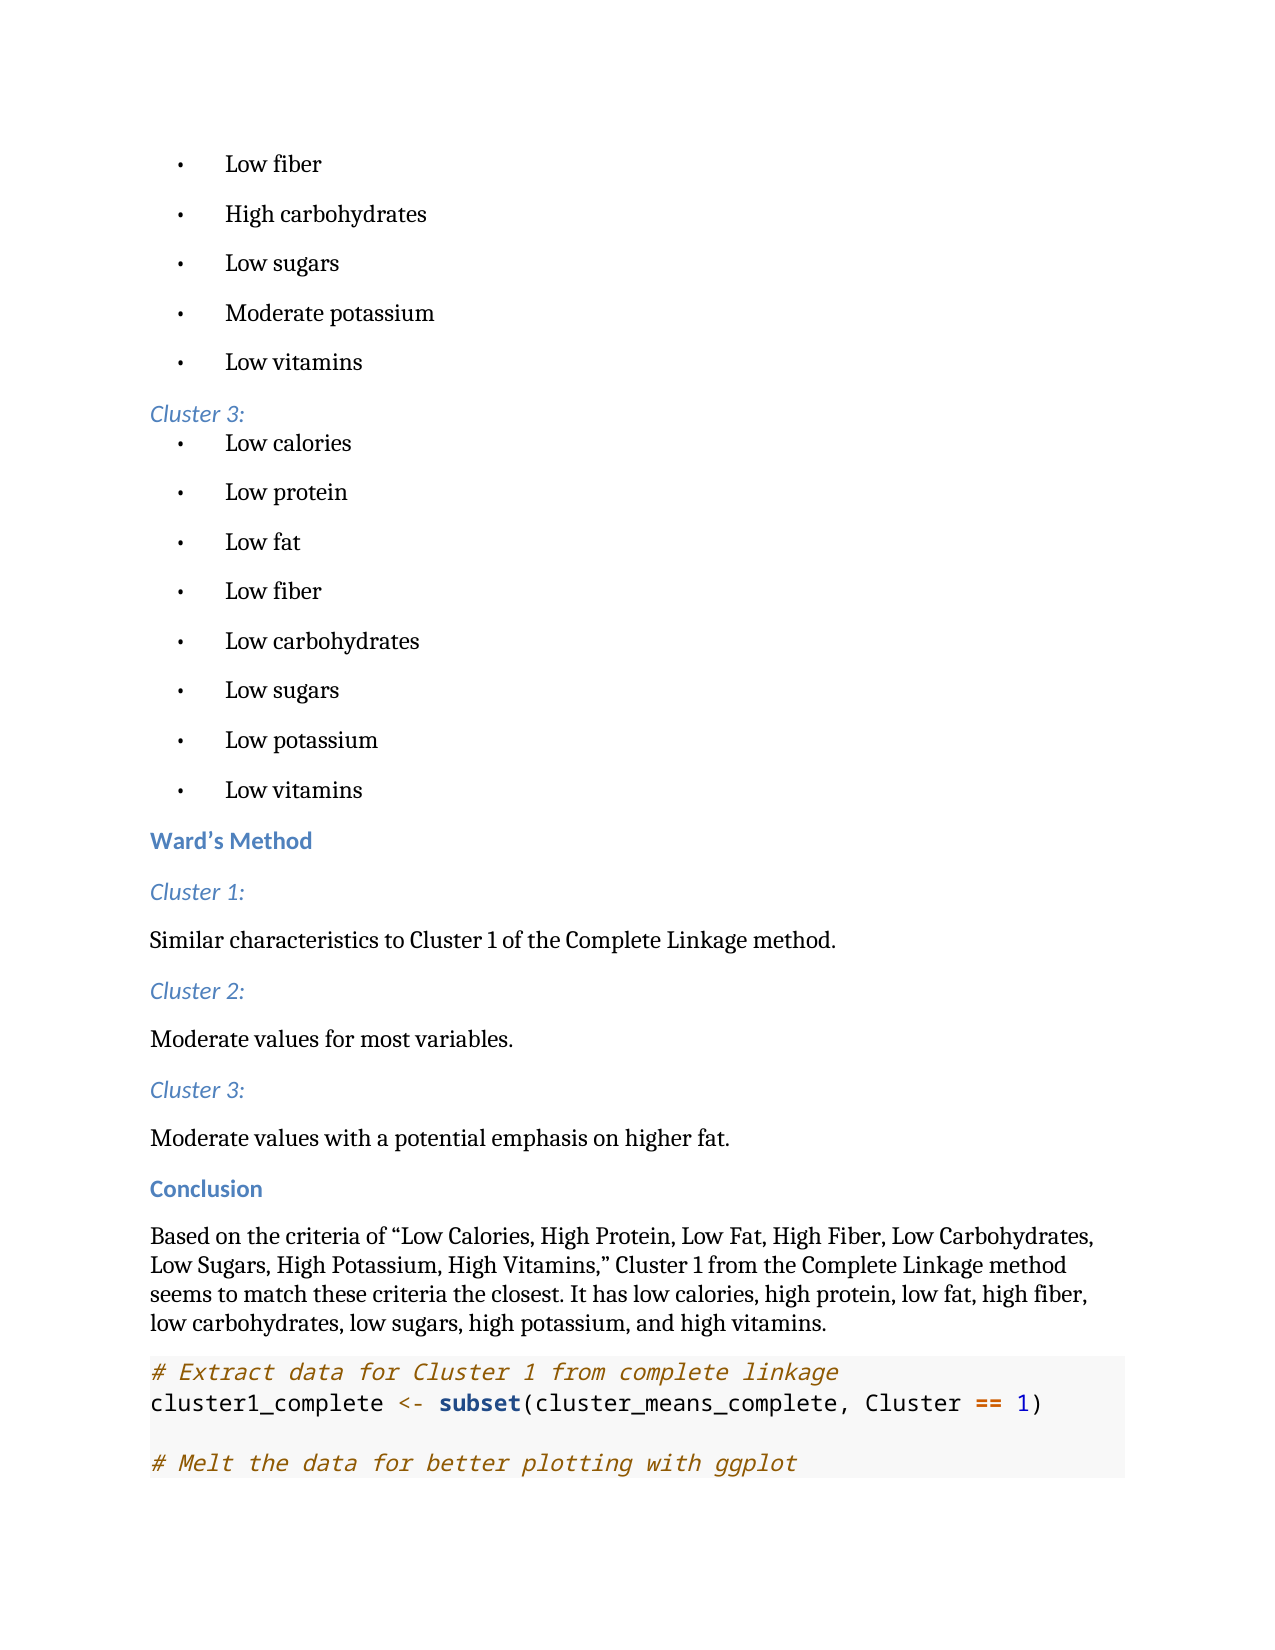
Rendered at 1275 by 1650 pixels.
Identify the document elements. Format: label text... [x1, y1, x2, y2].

list Low fiber [175, 150, 1125, 179]
list Low carbohydrates [175, 627, 1125, 656]
subtitle Cluster 3: [150, 398, 1125, 428]
text Based on the criteria of “Low Calories, High Protein, Low Fat, High Fiber, Low Carbohydrates, Low Sugars, High Potassium, High Vitamins,” Cluster 1 from the Complete Linkage method seems to match these criteria the closest. It has low calories, high protein, low fat, high fiber, low carbohydrates, low sugars, high potassium, and high vitamins. [150, 1222, 1125, 1337]
list Low fat [175, 528, 1125, 556]
list High carbohydrates [175, 199, 1125, 228]
list Low calories [175, 428, 1125, 457]
subtitle Cluster 1: [150, 876, 1125, 907]
list Low potassium [175, 726, 1125, 755]
text Similar characteristics to Cluster 1 of the Complete Linkage method. [150, 926, 1125, 954]
subtitle Cluster 2: [150, 975, 1125, 1006]
list Moderate potassium [175, 299, 1125, 327]
subtitle Conclusion [150, 1173, 1125, 1203]
subtitle Cluster 3: [150, 1074, 1125, 1105]
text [150, 1356, 1125, 1478]
list Low protein [175, 478, 1125, 507]
list Low vitamins [175, 348, 1125, 377]
list Low vitamins [175, 776, 1125, 804]
text Moderate values for most variables. [150, 1024, 1125, 1053]
list Low sugars [175, 249, 1125, 278]
text Moderate values with a potential emphasis on higher fat. [150, 1123, 1125, 1152]
subtitle Ward’s Method [150, 825, 1125, 856]
list Low sugars [175, 676, 1125, 705]
list Low fiber [175, 577, 1125, 606]
